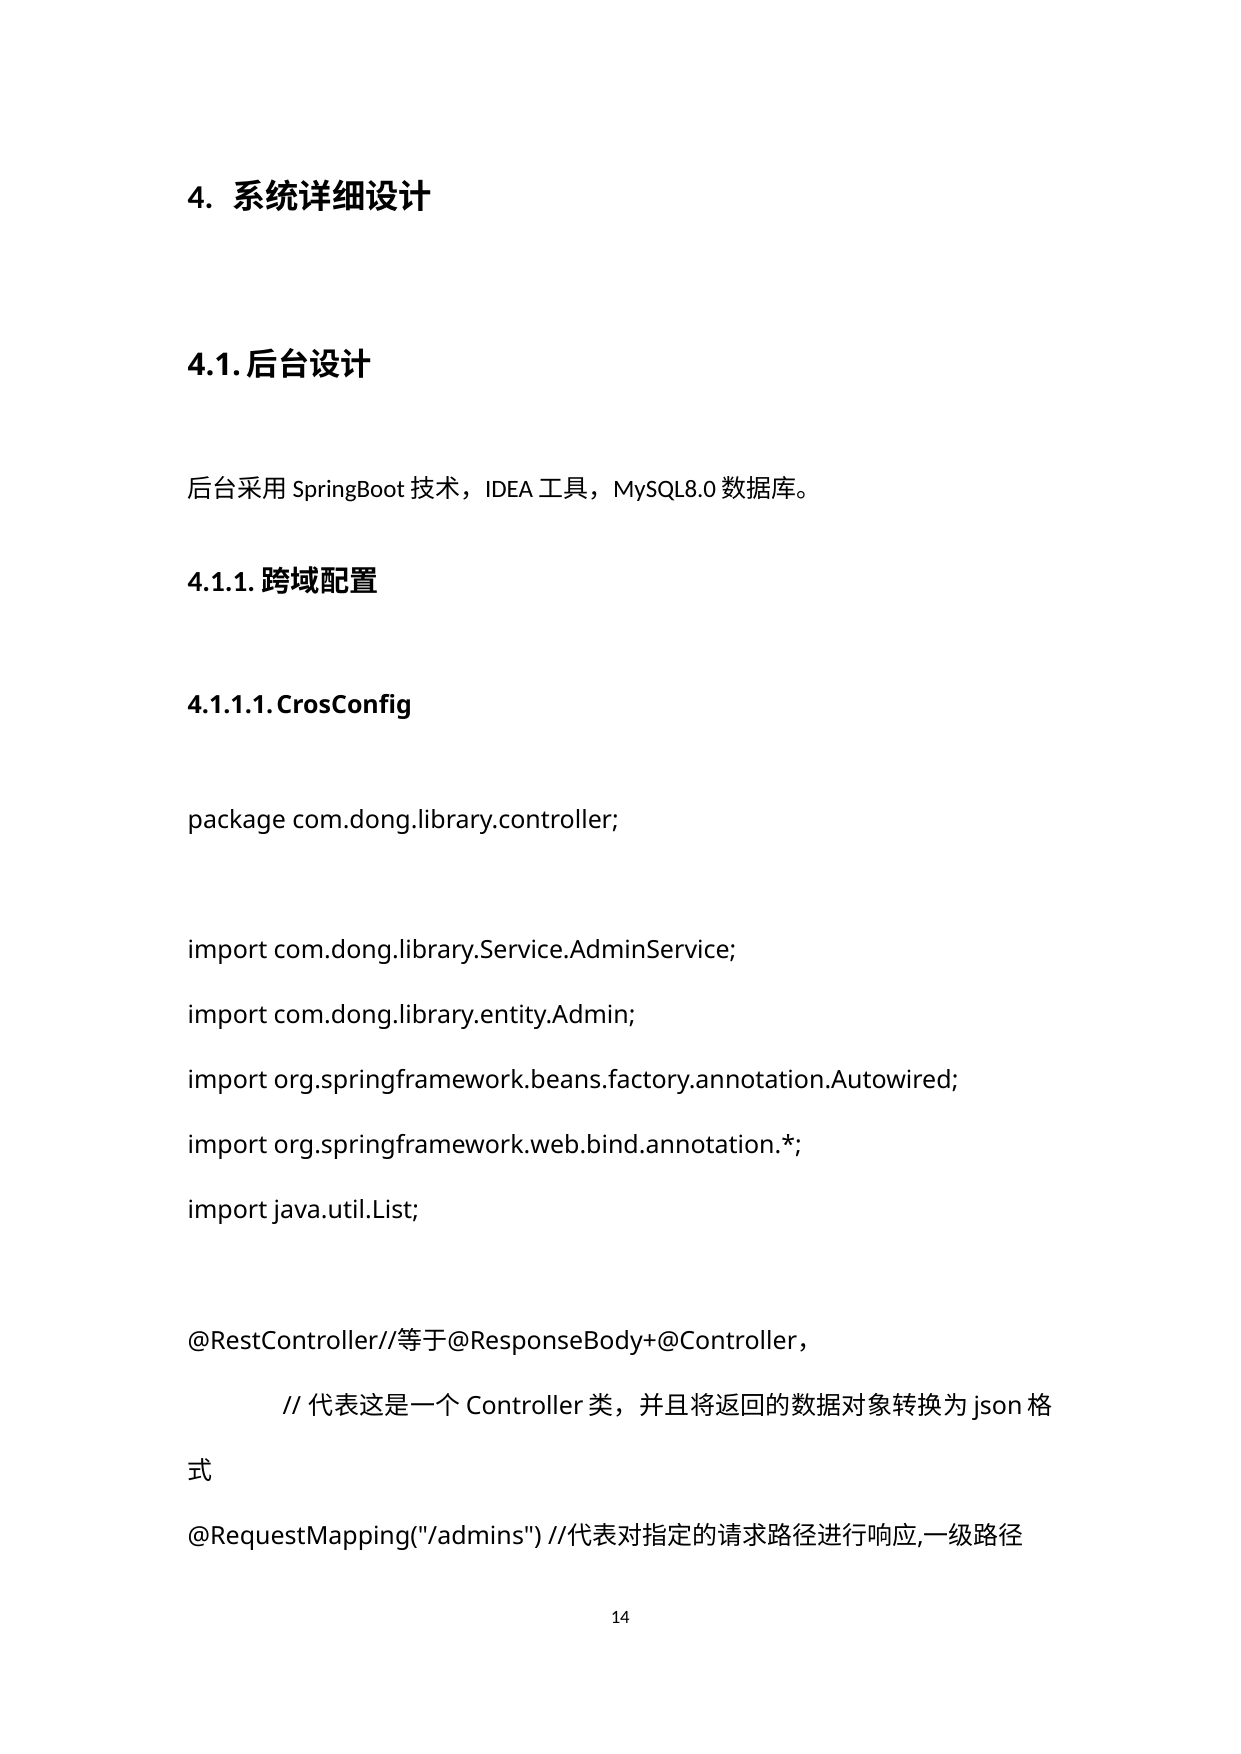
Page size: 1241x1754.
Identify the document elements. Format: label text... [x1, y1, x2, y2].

list CrosConfig [187, 672, 1053, 737]
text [187, 786, 1053, 1566]
list 系统详细设计 [187, 162, 1053, 227]
text 后台采用SpringBoot技术，IDEA工具，MySQL8.0数据库。 [187, 454, 1053, 519]
list 后台设计 [187, 329, 1053, 394]
list 跨域配置 [187, 547, 1053, 612]
